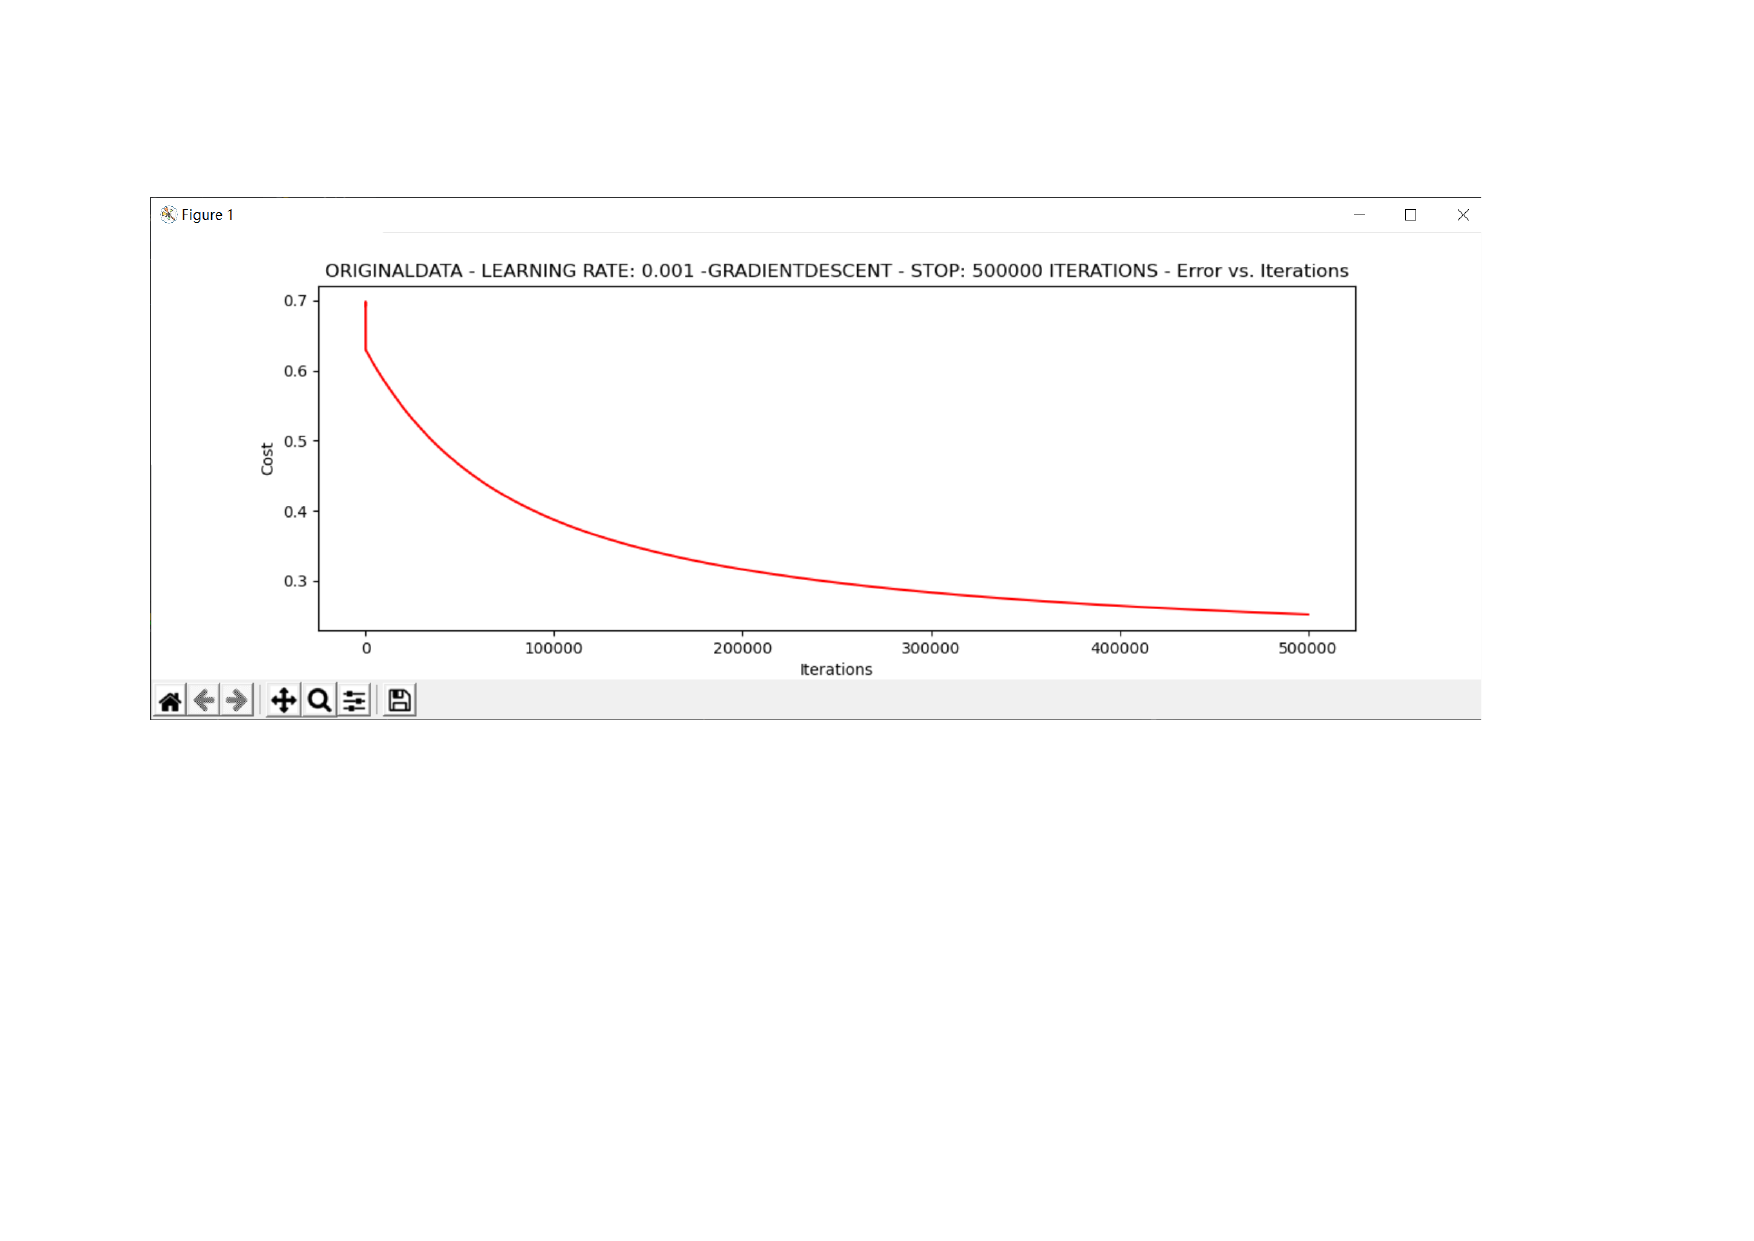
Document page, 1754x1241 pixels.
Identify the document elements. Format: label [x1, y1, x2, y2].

picture [150, 197, 1482, 720]
